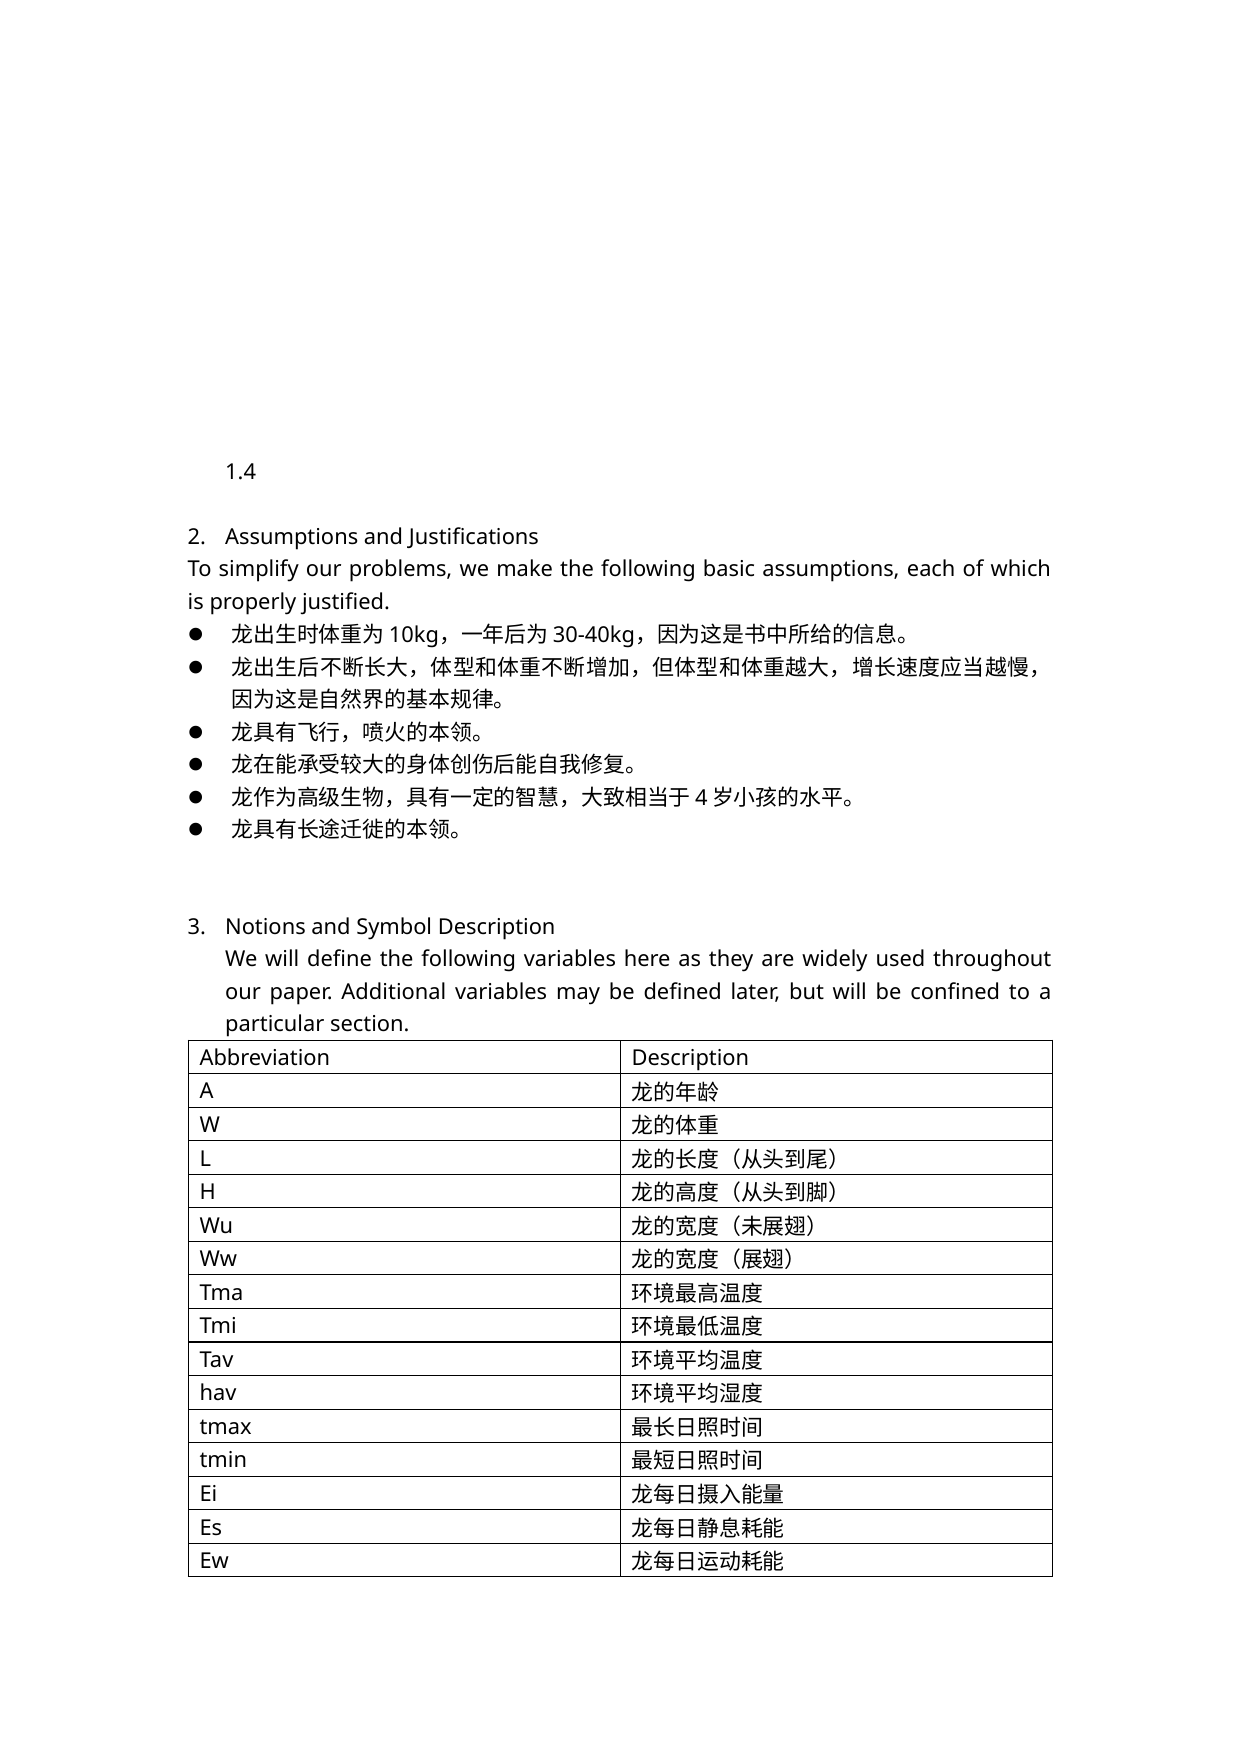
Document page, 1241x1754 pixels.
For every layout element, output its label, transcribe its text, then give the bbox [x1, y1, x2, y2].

list 龙作为高级生物，具有一定的智慧，大致相当于4岁小孩的水平。 [187, 779, 1053, 812]
table_cell Tmi [189, 1309, 620, 1341]
table_cell 最长日照时间 [621, 1410, 1052, 1442]
table_cell Wu [189, 1208, 620, 1241]
table_cell tmax [189, 1410, 620, 1442]
list Assumptions and Justifications [187, 519, 1053, 552]
table_cell 龙的宽度（展翅） [621, 1242, 1052, 1274]
text To simplify our problems, we make the following basic assumptions, each of which is properly justified. [187, 552, 1053, 617]
table_cell 龙的高度（从头到脚） [621, 1175, 1052, 1207]
table_cell 环境最高温度 [621, 1275, 1052, 1308]
table_cell Ei [189, 1477, 620, 1509]
table_header Description [621, 1041, 1052, 1073]
table_cell 龙的宽度（未展翅） [621, 1208, 1052, 1241]
list 龙出生后不断长大，体型和体重不断增加，但体型和体重越大，增长速度应当越慢，因为这是自然界的基本规律。 [187, 649, 1053, 714]
table_cell A [189, 1074, 620, 1107]
table_cell Es [189, 1510, 620, 1543]
table_cell L [189, 1141, 620, 1174]
list We will define the following variables here as they are widely used throughout our paper. Additional variables may be defined later, but will be confined to a particular section. [225, 942, 1053, 1039]
table_cell tmin [189, 1443, 620, 1476]
table_cell 环境平均湿度 [621, 1376, 1052, 1408]
list 龙具有飞行，喷火的本领。 [187, 714, 1053, 747]
table_cell hav [189, 1376, 620, 1408]
table_cell 龙的年龄 [621, 1074, 1052, 1107]
table_cell 龙的长度（从头到尾） [621, 1141, 1052, 1174]
table_cell 环境最低温度 [621, 1309, 1052, 1341]
list 龙出生时体重为10kg，一年后为30-40kg，因为这是书中所给的信息。 [187, 617, 1053, 649]
table_cell H [189, 1175, 620, 1207]
table_cell Ww [189, 1242, 620, 1274]
table_cell 环境平均温度 [621, 1343, 1052, 1375]
list 龙在能承受较大的身体创伤后能自我修复。 [187, 747, 1053, 779]
table_cell 龙每日摄入能量 [621, 1477, 1052, 1509]
table_cell 龙每日静息耗能 [621, 1510, 1052, 1543]
table_cell 最短日照时间 [621, 1443, 1052, 1476]
table_cell Tav [189, 1343, 620, 1375]
table_cell 龙的体重 [621, 1108, 1052, 1140]
table_cell 龙每日运动耗能 [621, 1544, 1052, 1576]
list 龙具有长途迁徙的本领。 [187, 812, 1053, 844]
table_cell W [189, 1108, 620, 1140]
table_header Abbreviation [189, 1041, 620, 1073]
table_cell Ew [189, 1544, 620, 1576]
table_cell Tma [189, 1275, 620, 1308]
list Notions and Symbol Description [187, 909, 1053, 942]
